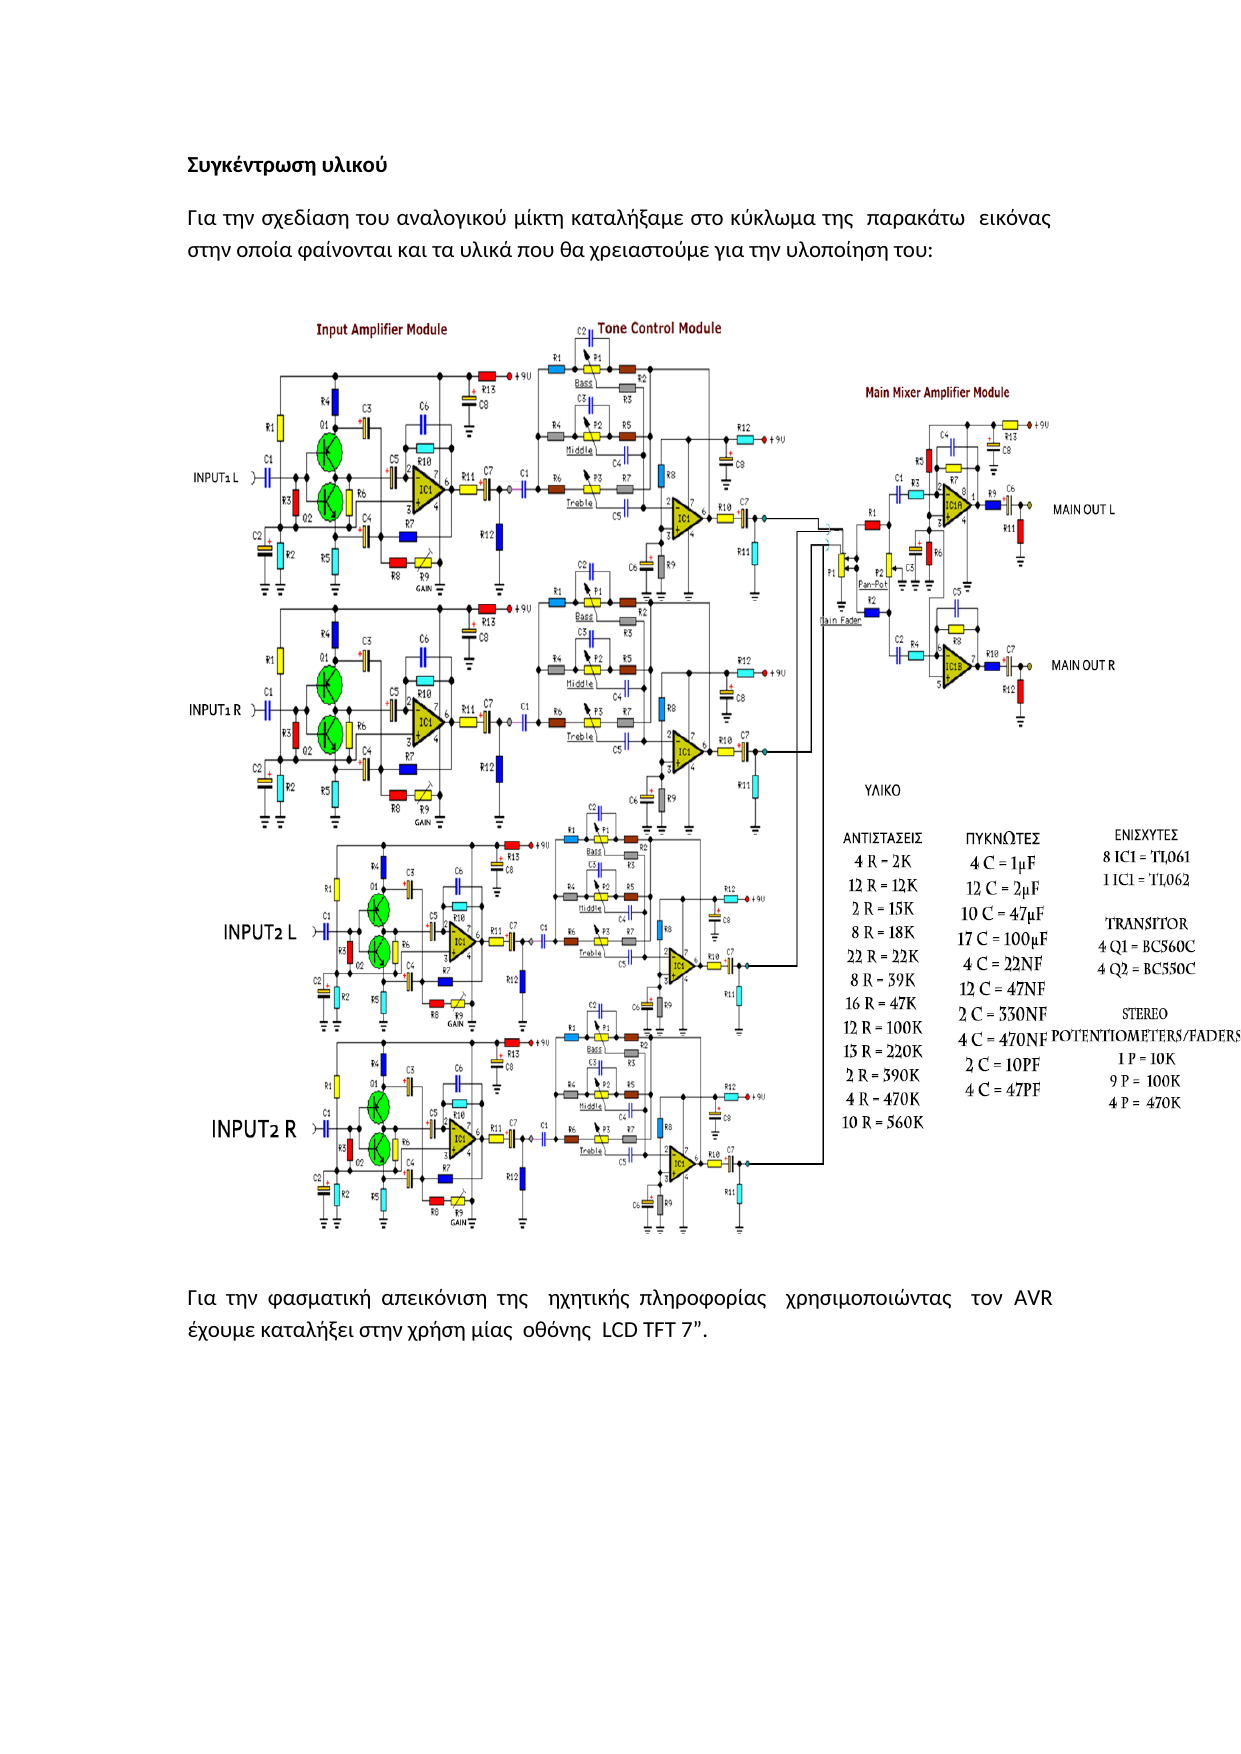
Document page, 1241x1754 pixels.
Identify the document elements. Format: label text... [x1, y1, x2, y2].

text Για την φασματική απεικόνιση της ηχητικής πληροφορίας χρησιμοποιώντας τον AVR έχουμε καταλήξει στην χρήση μίας οθόνης LCD TFT 7”. [187, 1283, 1053, 1343]
text Συγκέντρωση υλικού [187, 150, 1053, 178]
text Για την σχεδίαση του αναλογικού μίκτη καταλήξαμε στο κύκλωμα της παρακάτω εικόνας στην οποία φαίνονται και τα υλικά που θα χρειαστούμε για την υλοποίηση του: [187, 203, 1053, 263]
picture [187, 320, 1241, 1258]
